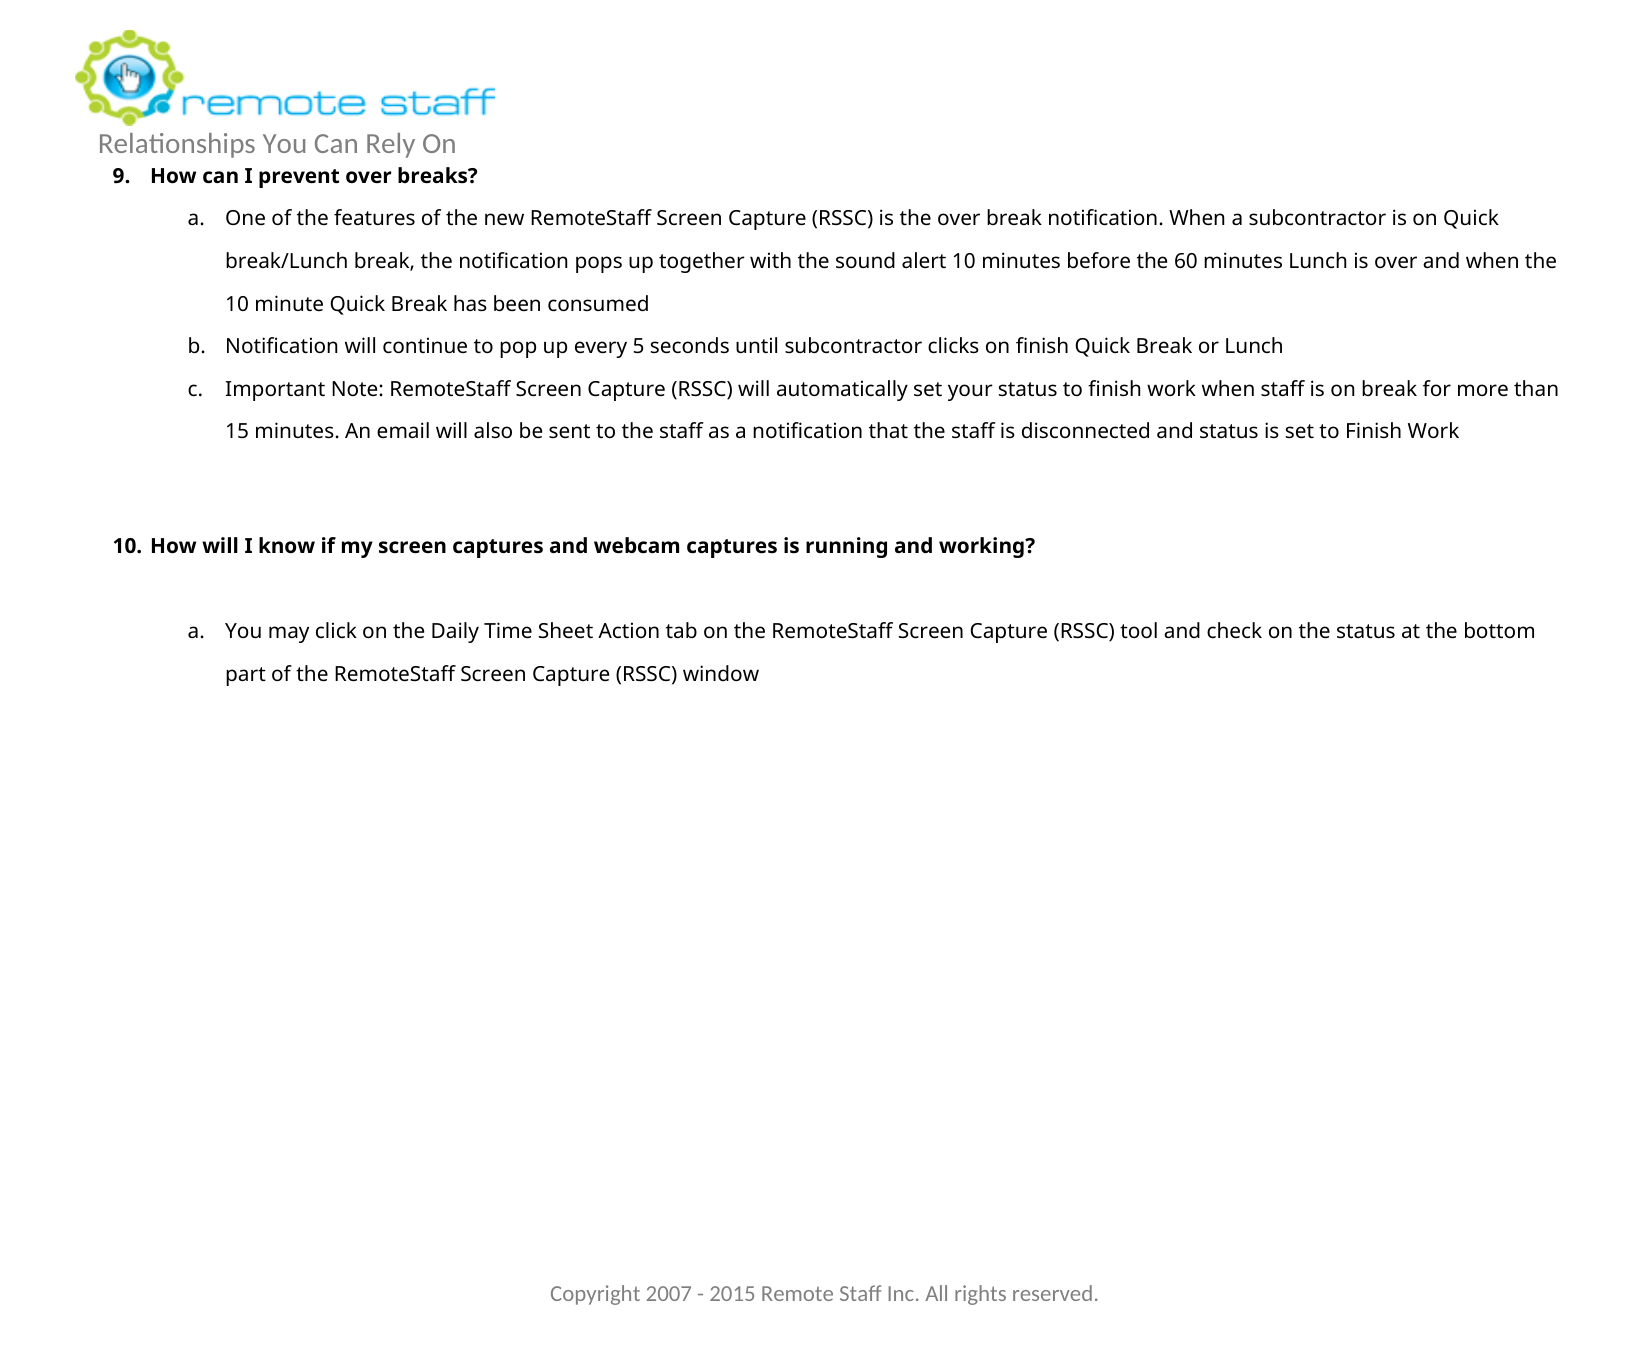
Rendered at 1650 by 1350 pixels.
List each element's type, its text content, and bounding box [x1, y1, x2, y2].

list Notification will continue to pop up every 5 seconds until subcontractor clicks on finish Quick Break or Lunch [187, 331, 1575, 360]
list How will I know if my screen captures and webcam captures is running and working? [112, 531, 1575, 559]
list You may click on the Daily Time Sheet Action tab on the RemoteStaff Screen Capture (RSSC) tool and check on the status at the bottom part of the RemoteStaff Screen Capture (RSSC) window [187, 616, 1575, 687]
list One of the features of the new RemoteStaff Screen Capture (RSSC) is the over break notification. When a subcontractor is on Quick break/Lunch break, the notification pops up together with the sound alert 10 minutes before the 60 minutes Lunch is over and when the 10 minute Quick Break has been consumed [187, 203, 1575, 317]
picture [75, 30, 496, 126]
list Important Note: RemoteStaff Screen Capture (RSSC) will automatically set your status to finish work when staff is on break for more than 15 minutes. An email will also be sent to the staff as a notification that the staff is disconnected and status is set to Finish Work [187, 374, 1575, 445]
list How can I prevent over breaks? [112, 161, 1575, 189]
